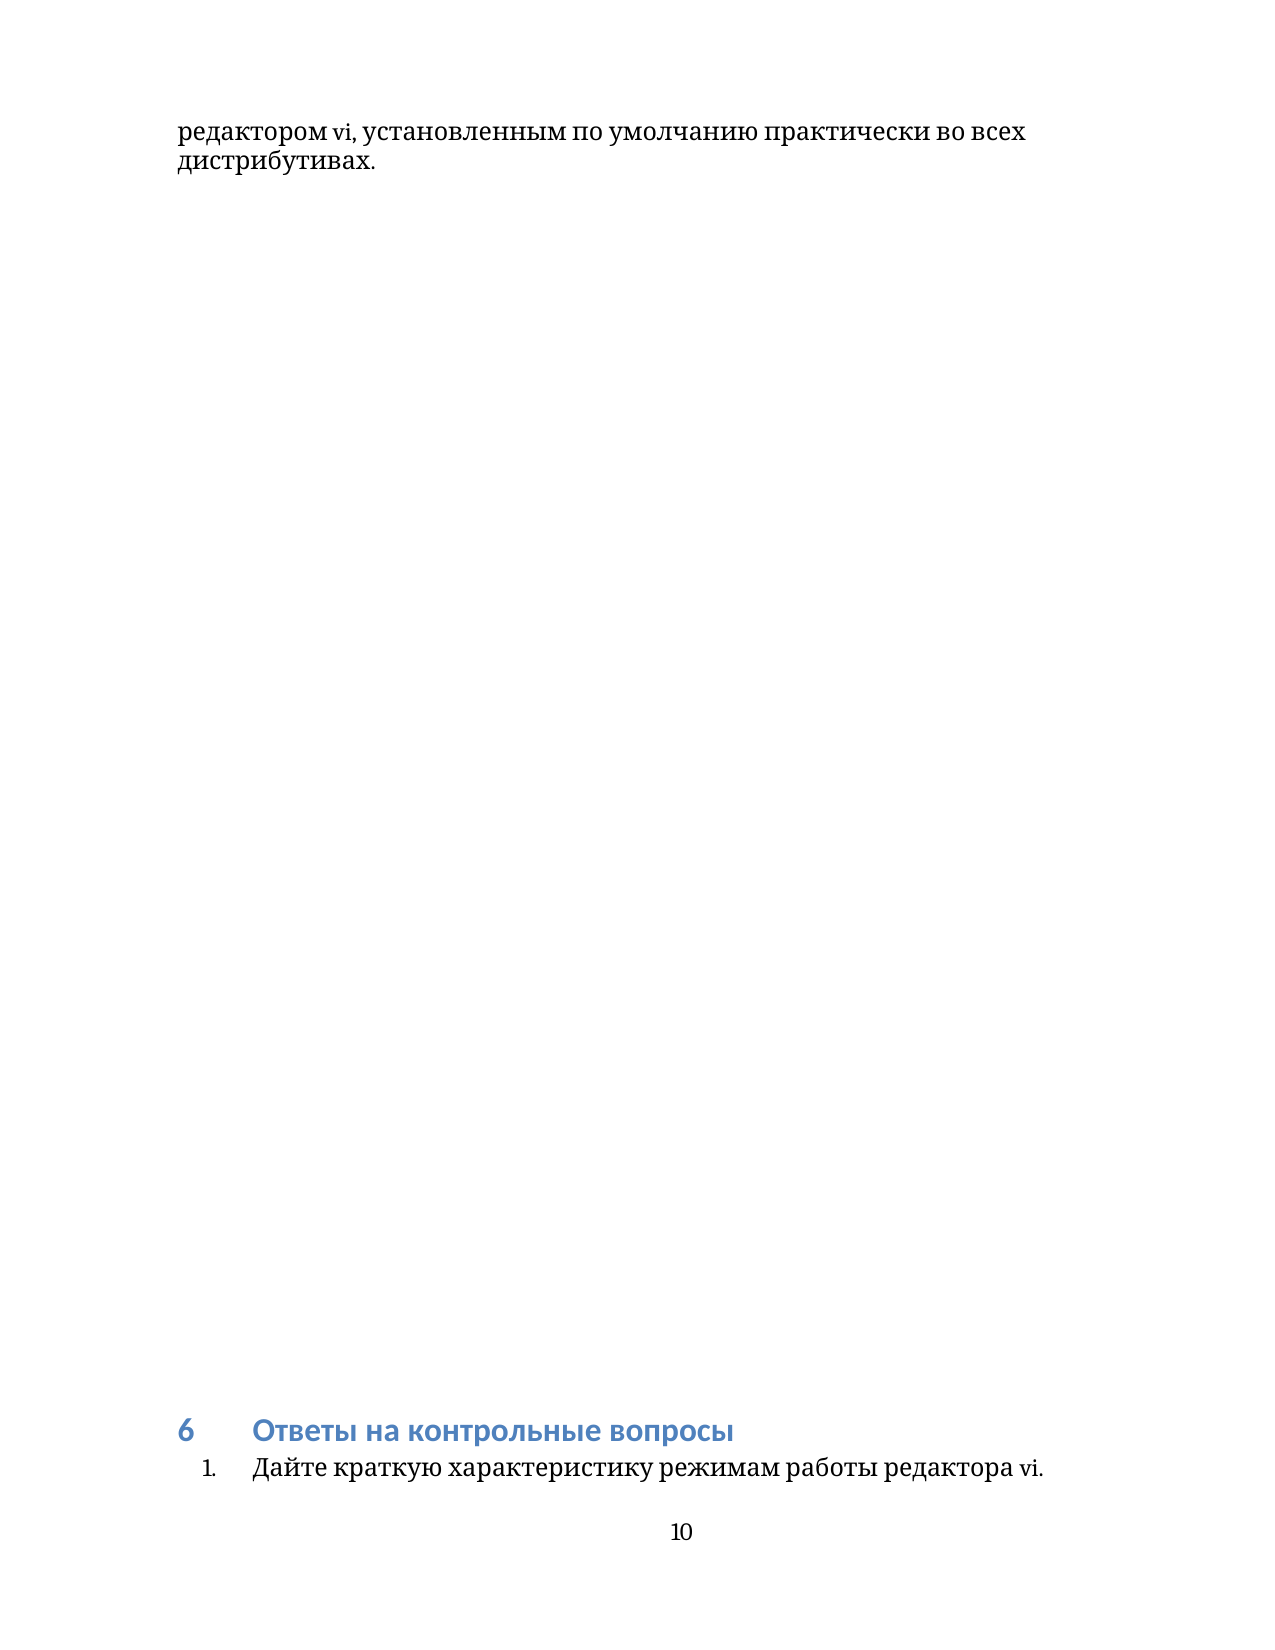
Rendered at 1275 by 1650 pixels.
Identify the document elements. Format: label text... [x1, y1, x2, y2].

list Дайте краткую характеристику режимам работы редактора vi. [202, 1454, 1186, 1483]
subtitle 6 Ответы на контрольные вопросы [177, 1409, 1186, 1450]
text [177, 118, 1186, 176]
